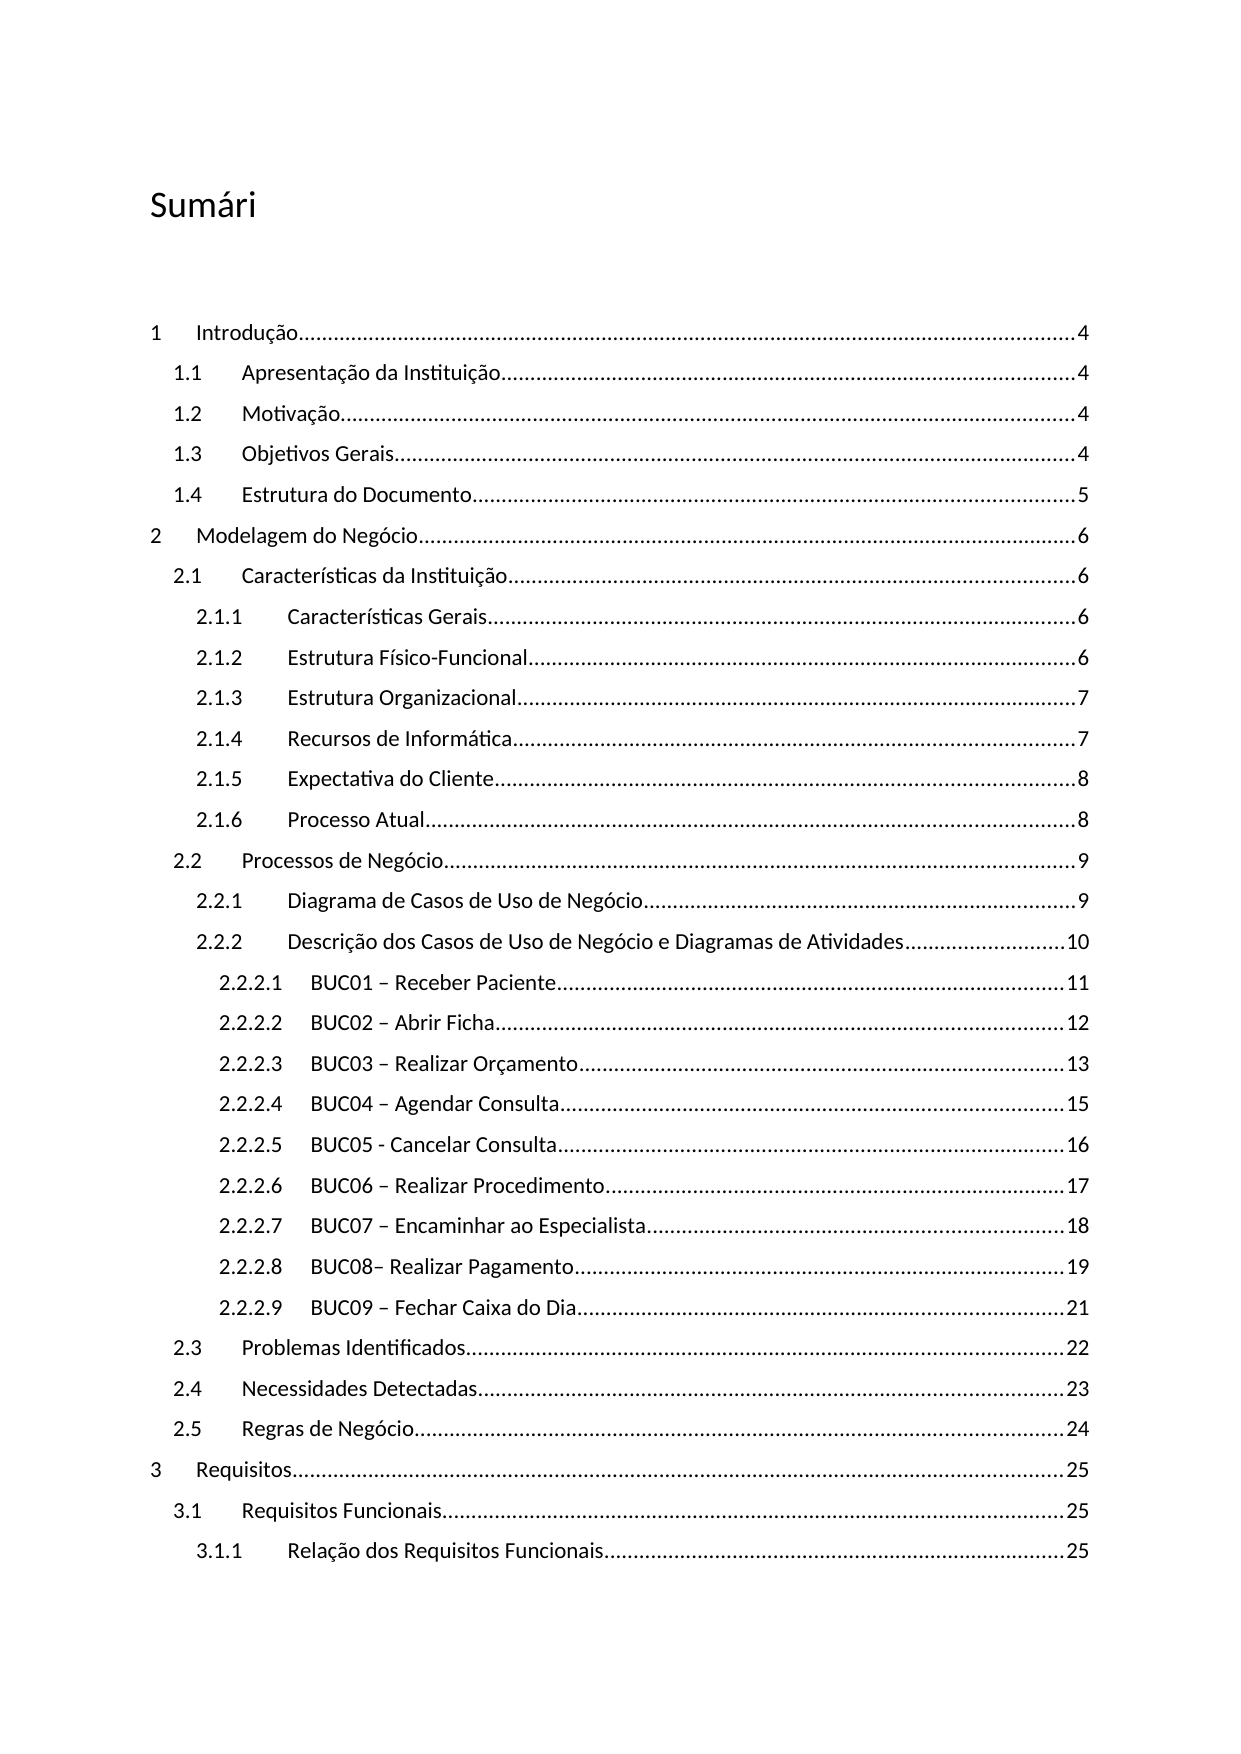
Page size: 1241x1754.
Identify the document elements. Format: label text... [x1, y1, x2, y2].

text Sumári [150, 181, 1090, 227]
